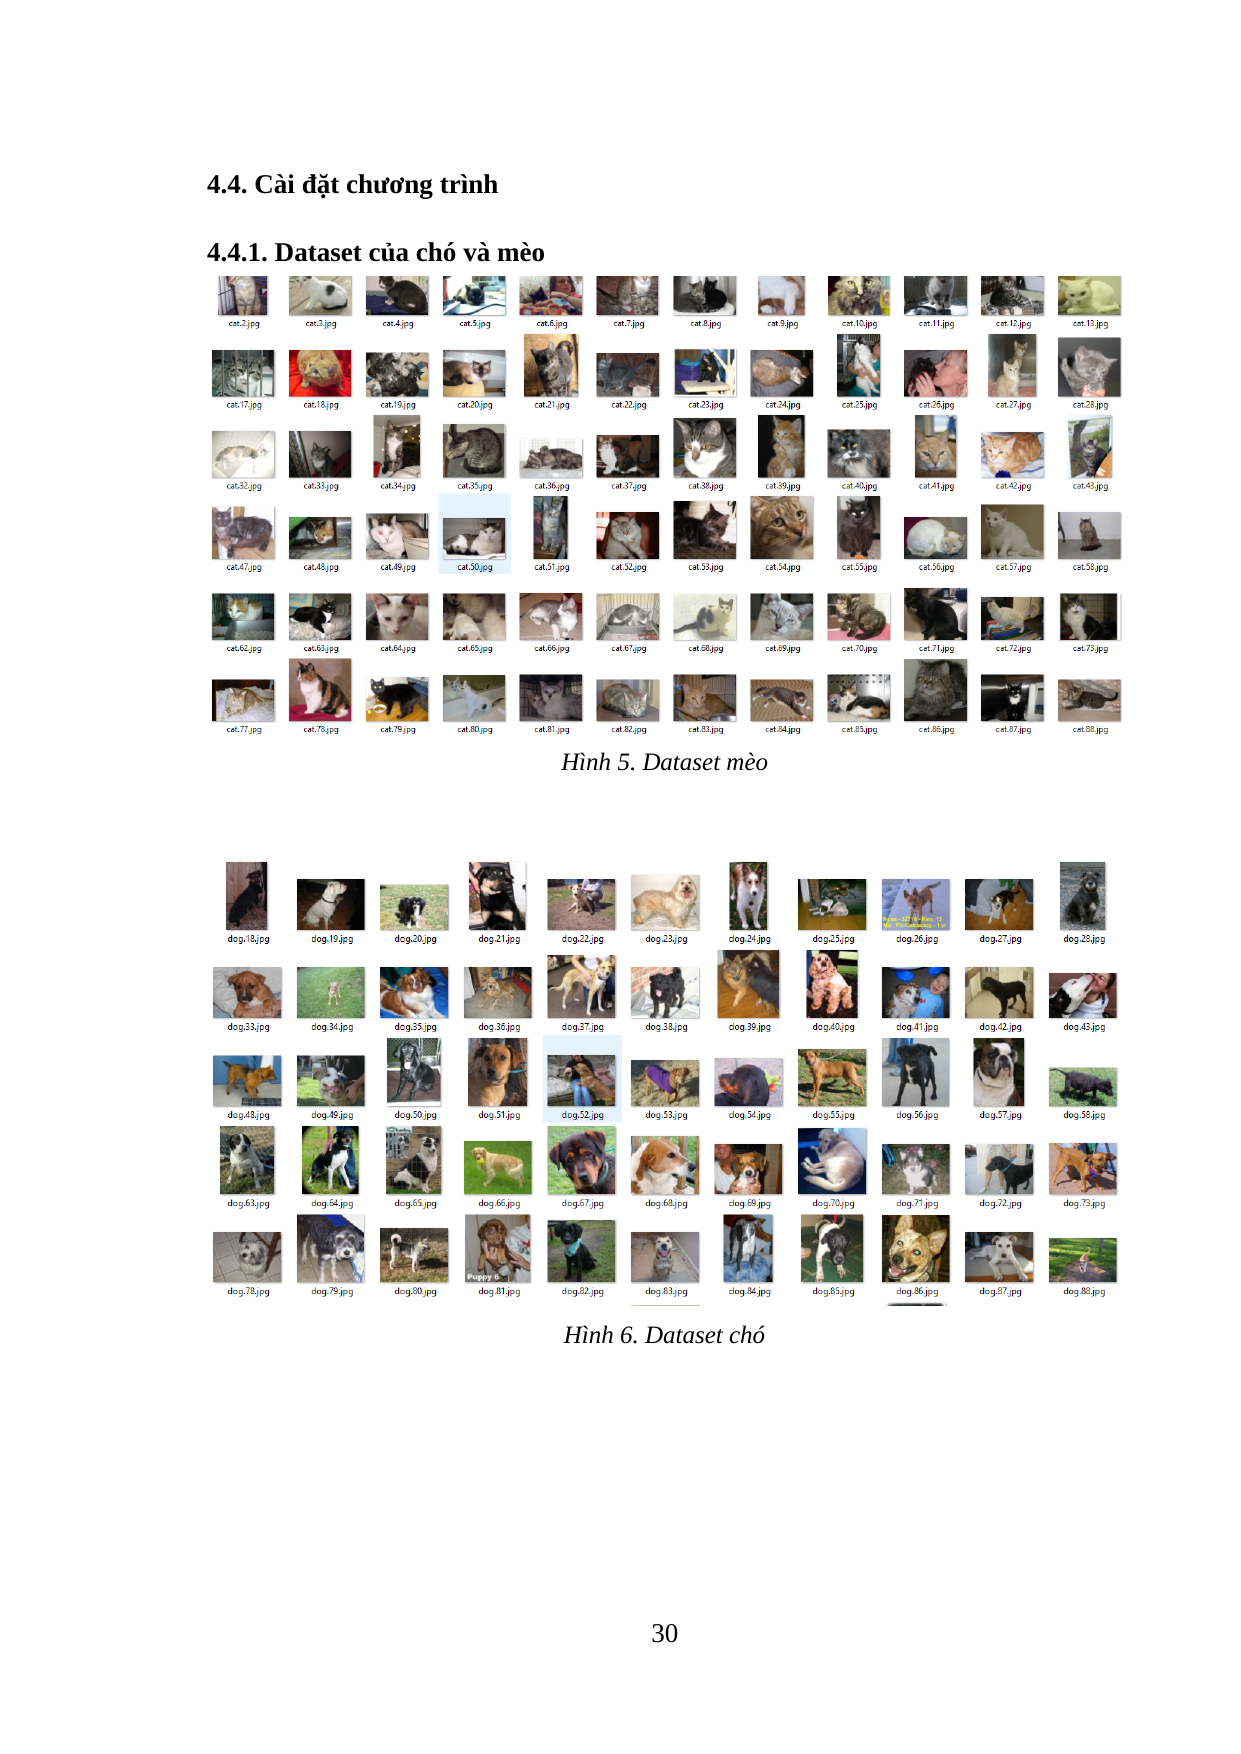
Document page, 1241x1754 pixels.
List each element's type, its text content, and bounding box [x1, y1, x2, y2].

subtitle 4.4. Cài đặt chương trình [207, 168, 1122, 200]
text Hình 6. Dataset chó [207, 1321, 1122, 1349]
subtitle 4.4.1. Dataset của chó và mèo [207, 236, 1122, 267]
picture [206, 857, 1123, 1306]
text Hình 5. Dataset mèo [207, 747, 1122, 775]
picture [206, 276, 1123, 738]
